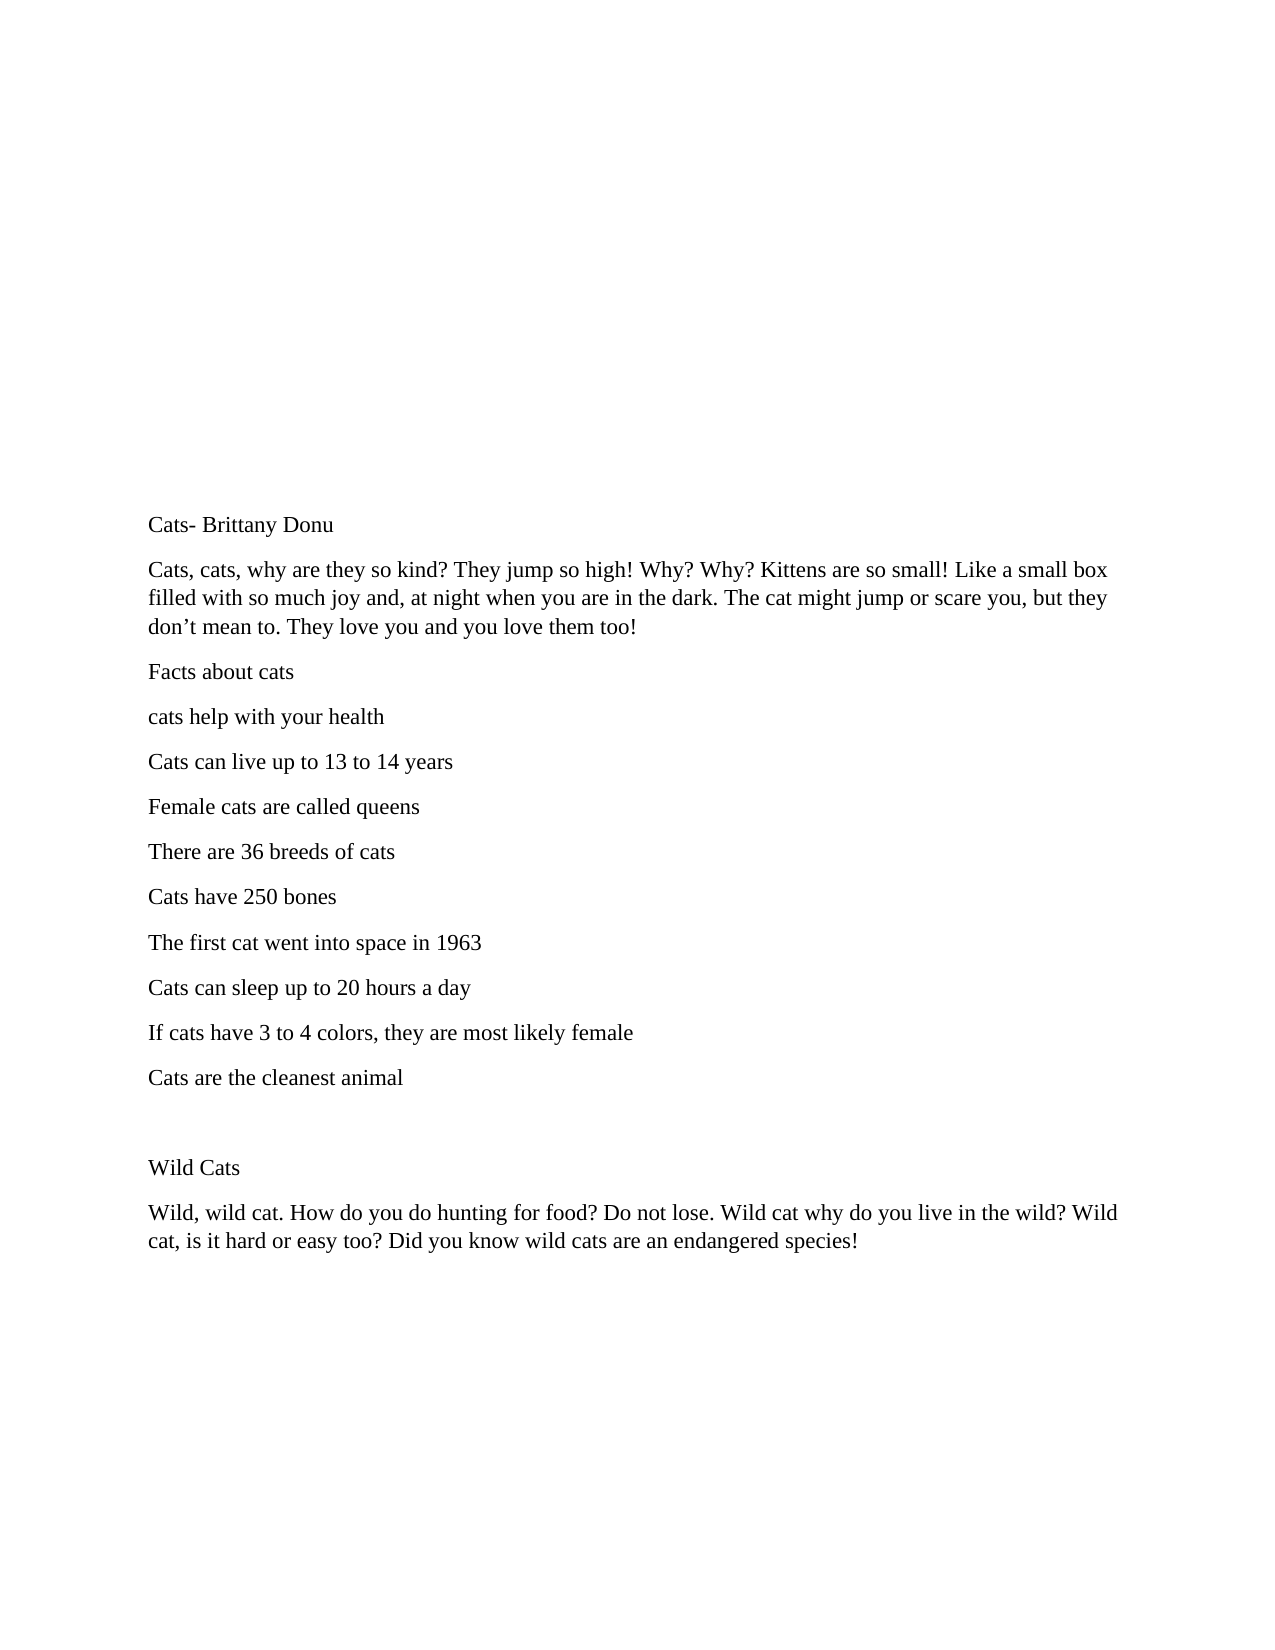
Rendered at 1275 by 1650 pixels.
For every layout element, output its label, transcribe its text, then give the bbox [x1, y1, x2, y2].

text cats help with your health [148, 703, 1127, 729]
text Wild, wild cat. How do you do hunting for food? Do not lose. Wild cat why do you live in the wild? Wild cat, is it hard or easy too? Did you know wild cats are an endangered species! [148, 1199, 1127, 1254]
text Female cats are called queens [148, 793, 1127, 819]
text Cats can live up to 13 to 14 years [148, 748, 1127, 774]
text Cats are the cleanest animal [148, 1064, 1127, 1090]
text There are 36 breeds of cats [148, 838, 1127, 865]
text Cats- Brittany Donu [148, 511, 1127, 537]
text Cats, cats, why are they so kind? They jump so high! Why? Why? Kittens are so small! Like a small box filled with so much joy and, at night when you are in the dark. The cat might jump or scare you, but they don’t mean to. They love you and you love them too! [148, 556, 1127, 639]
text Facts about cats [148, 658, 1127, 684]
text Cats have 250 bones [148, 883, 1127, 910]
text Wild Cats [148, 1154, 1127, 1180]
text The first cat went into space in 1963 [148, 928, 1127, 955]
text If cats have 3 to 4 colors, they are most likely female [148, 1019, 1127, 1045]
text Cats can sleep up to 20 hours a day [148, 974, 1127, 1000]
